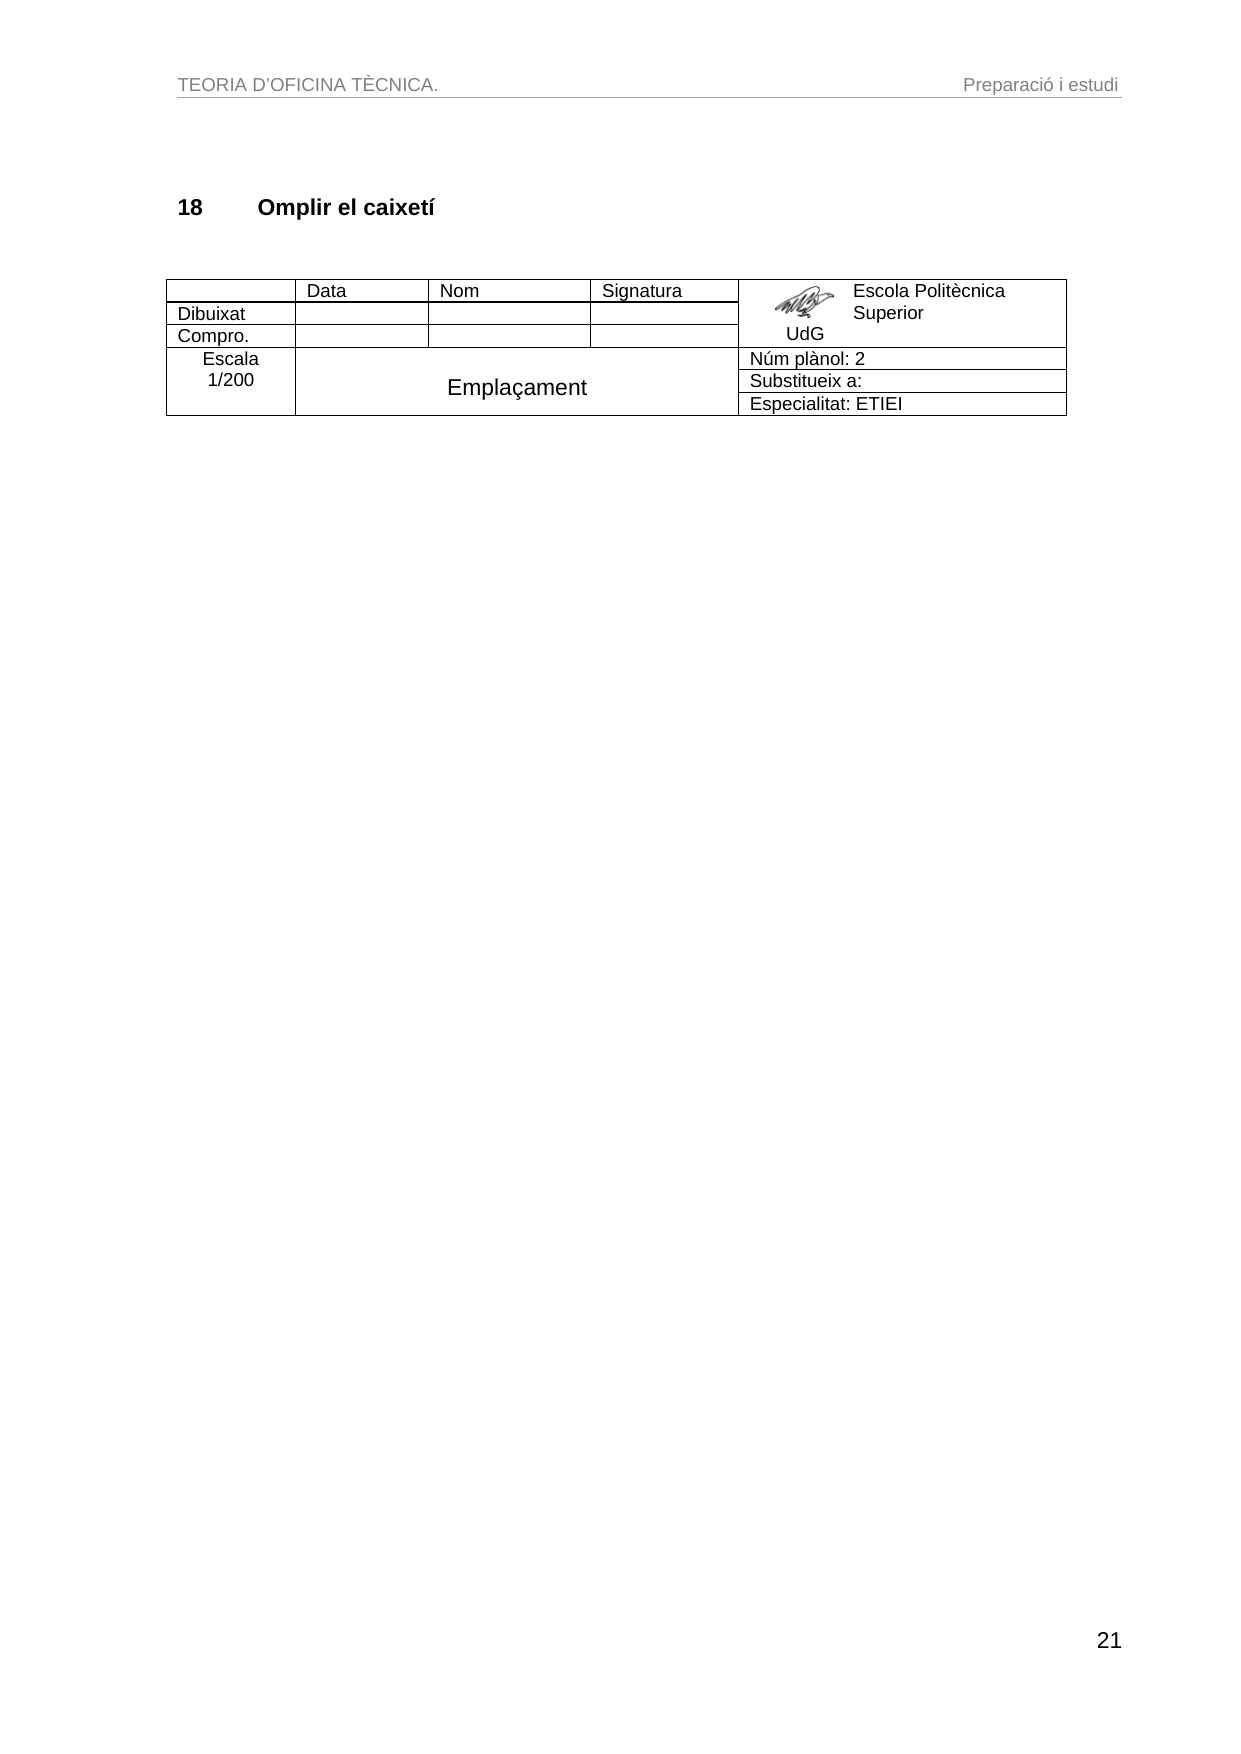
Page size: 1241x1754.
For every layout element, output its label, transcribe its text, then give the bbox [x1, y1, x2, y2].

table_cell Substitueix a: [739, 370, 1066, 392]
table_cell Núm plànol: 2 [739, 348, 1066, 369]
table_header [167, 280, 295, 301]
table_cell [429, 325, 590, 347]
subtitle Omplir el caixetí [177, 193, 1122, 220]
table_cell [429, 303, 590, 324]
table_cell [591, 303, 738, 324]
table_cell Especialitat: ETIEI [739, 393, 1066, 414]
table_cell Escala 1/200 [167, 348, 295, 414]
table_cell Compro. [167, 325, 295, 347]
table_cell Dibuixat [167, 303, 295, 324]
table_cell [591, 325, 738, 347]
table_header Nom [429, 280, 590, 301]
picture [774, 286, 834, 318]
table_cell [296, 303, 428, 324]
table_header Escola Politècnica Superior UdG [739, 280, 1066, 347]
table_header Signatura [591, 280, 738, 301]
table_cell Emplaçament [296, 348, 738, 414]
table_cell [296, 325, 428, 347]
table_header Data [296, 280, 428, 301]
